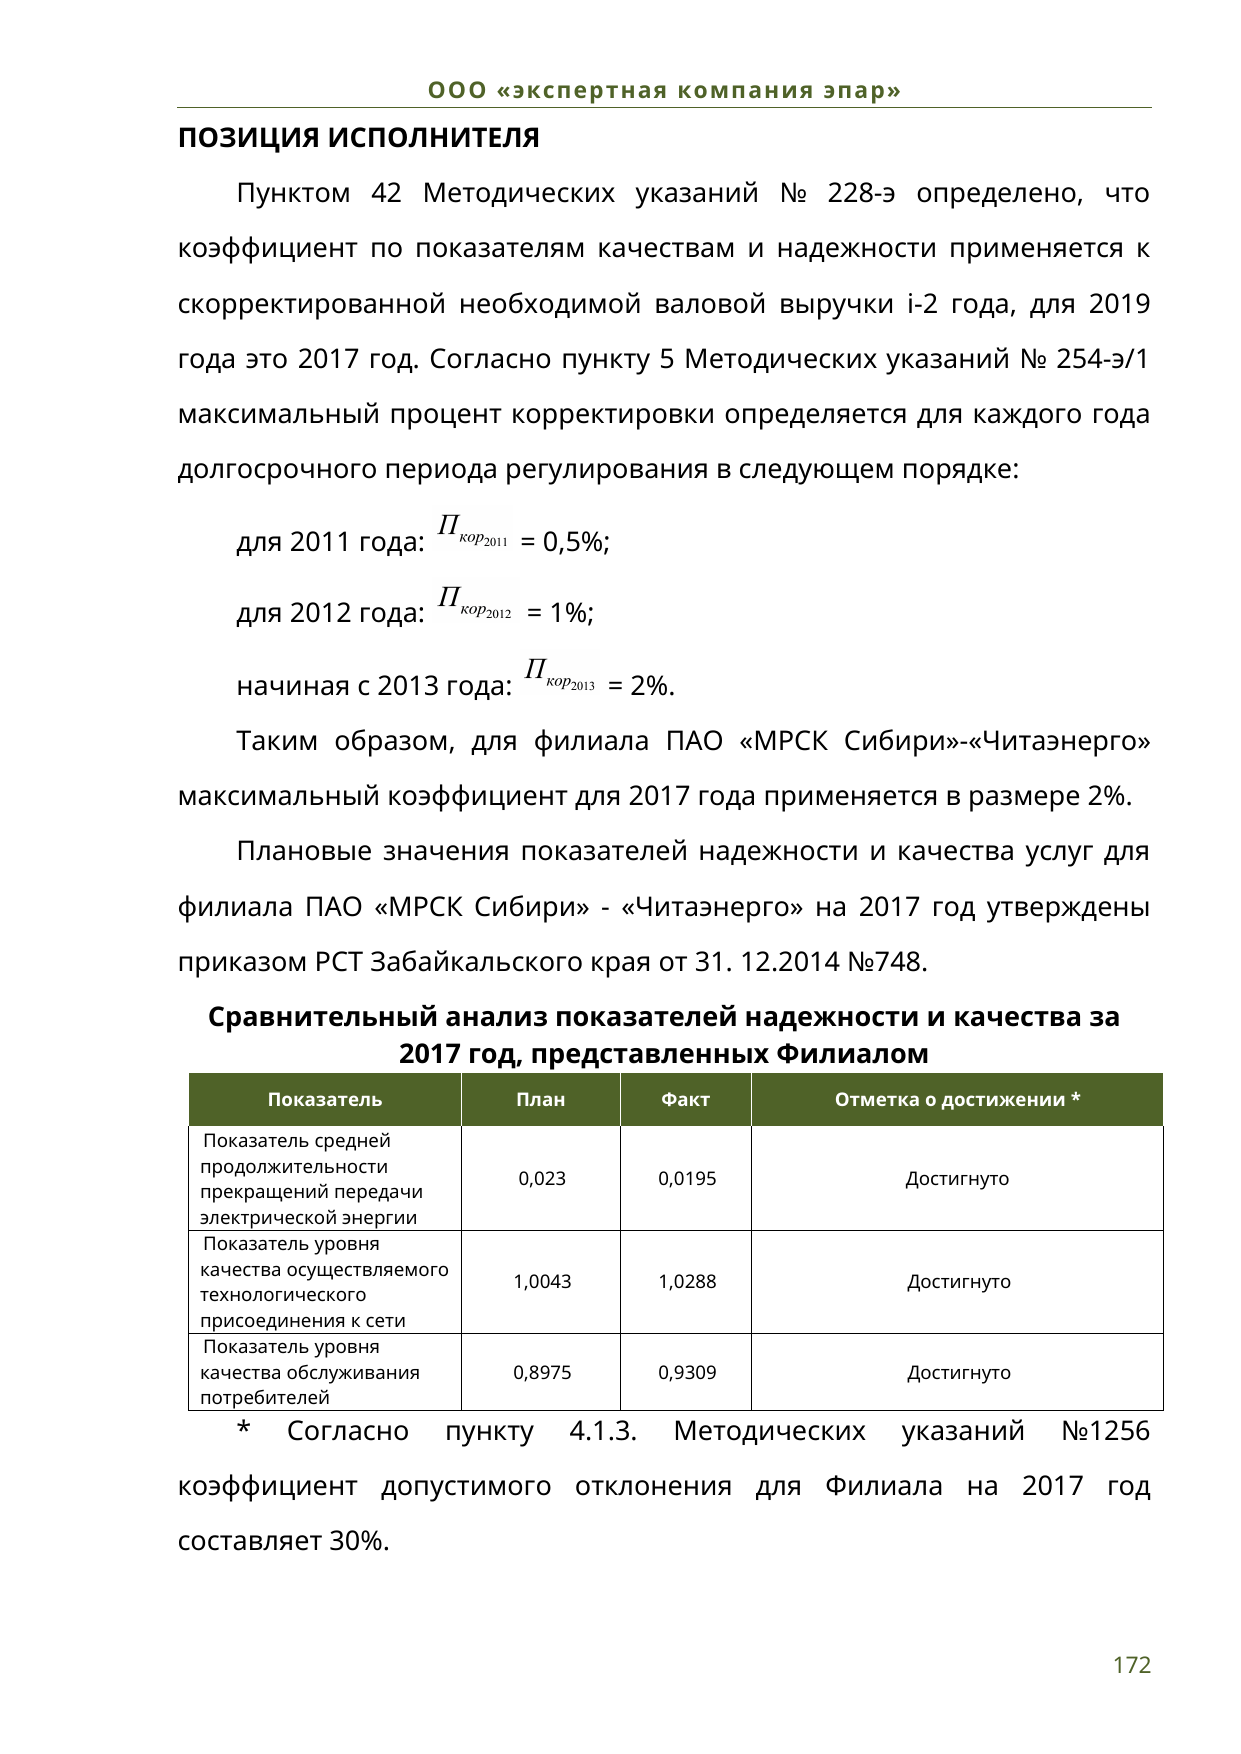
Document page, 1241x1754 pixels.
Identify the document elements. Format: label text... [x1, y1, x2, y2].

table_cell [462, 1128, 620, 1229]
text * Согласно пункту 4.1.3. Методических указаний №1256 коэффициент допустимого отклонения для Филиала на 2017 год составляет 30%. [177, 1411, 1152, 1559]
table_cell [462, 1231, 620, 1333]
text Сравнительный анализ показателей надежности и качества за 2017 год, представленных Филиалом [177, 998, 1152, 1072]
text начиная с 2013 года: = 2%. [177, 649, 1152, 703]
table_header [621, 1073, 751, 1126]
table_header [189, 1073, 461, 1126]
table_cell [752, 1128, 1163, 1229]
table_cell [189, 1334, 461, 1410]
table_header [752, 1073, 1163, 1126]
text ПОЗИЦИЯ ИСПОЛНИТЕЛЯ [177, 118, 1152, 155]
text для 2012 года: = 1%; [177, 577, 1152, 631]
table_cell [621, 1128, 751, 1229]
text для 2011 года: = 0,5%; [177, 505, 1152, 559]
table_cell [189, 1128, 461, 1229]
text Таким образом, для филиала ПАО «МРСК Сибири»-«Читаэнерго» максимальный коэффициент для 2017 года применяется в размере 2%. [177, 721, 1152, 813]
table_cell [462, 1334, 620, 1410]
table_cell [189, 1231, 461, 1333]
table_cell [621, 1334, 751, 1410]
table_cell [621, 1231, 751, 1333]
picture [432, 577, 520, 623]
picture [519, 649, 601, 695]
text Пунктом 42 Методических указаний № 228-э определено, что коэффициент по показателям качествам и надежности применяется к скорректированной необходимой валовой выручки i-2 года, для 2019 года это 2017 год. Согласно пункту 5 Методических указаний № 254-э/1 максимальный процент корректировки определяется для каждого года долгосрочного периода регулирования в следующем порядке: [177, 173, 1152, 487]
text Плановые значения показателей надежности и качества услуг для филиала ПАО «МРСК Сибири» - «Читаэнерго» на 2017 год утверждены приказом РСТ Забайкальского края от 31. 12.2014 №748. [177, 832, 1152, 979]
picture [432, 505, 513, 551]
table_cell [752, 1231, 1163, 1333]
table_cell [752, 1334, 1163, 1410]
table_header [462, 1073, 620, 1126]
